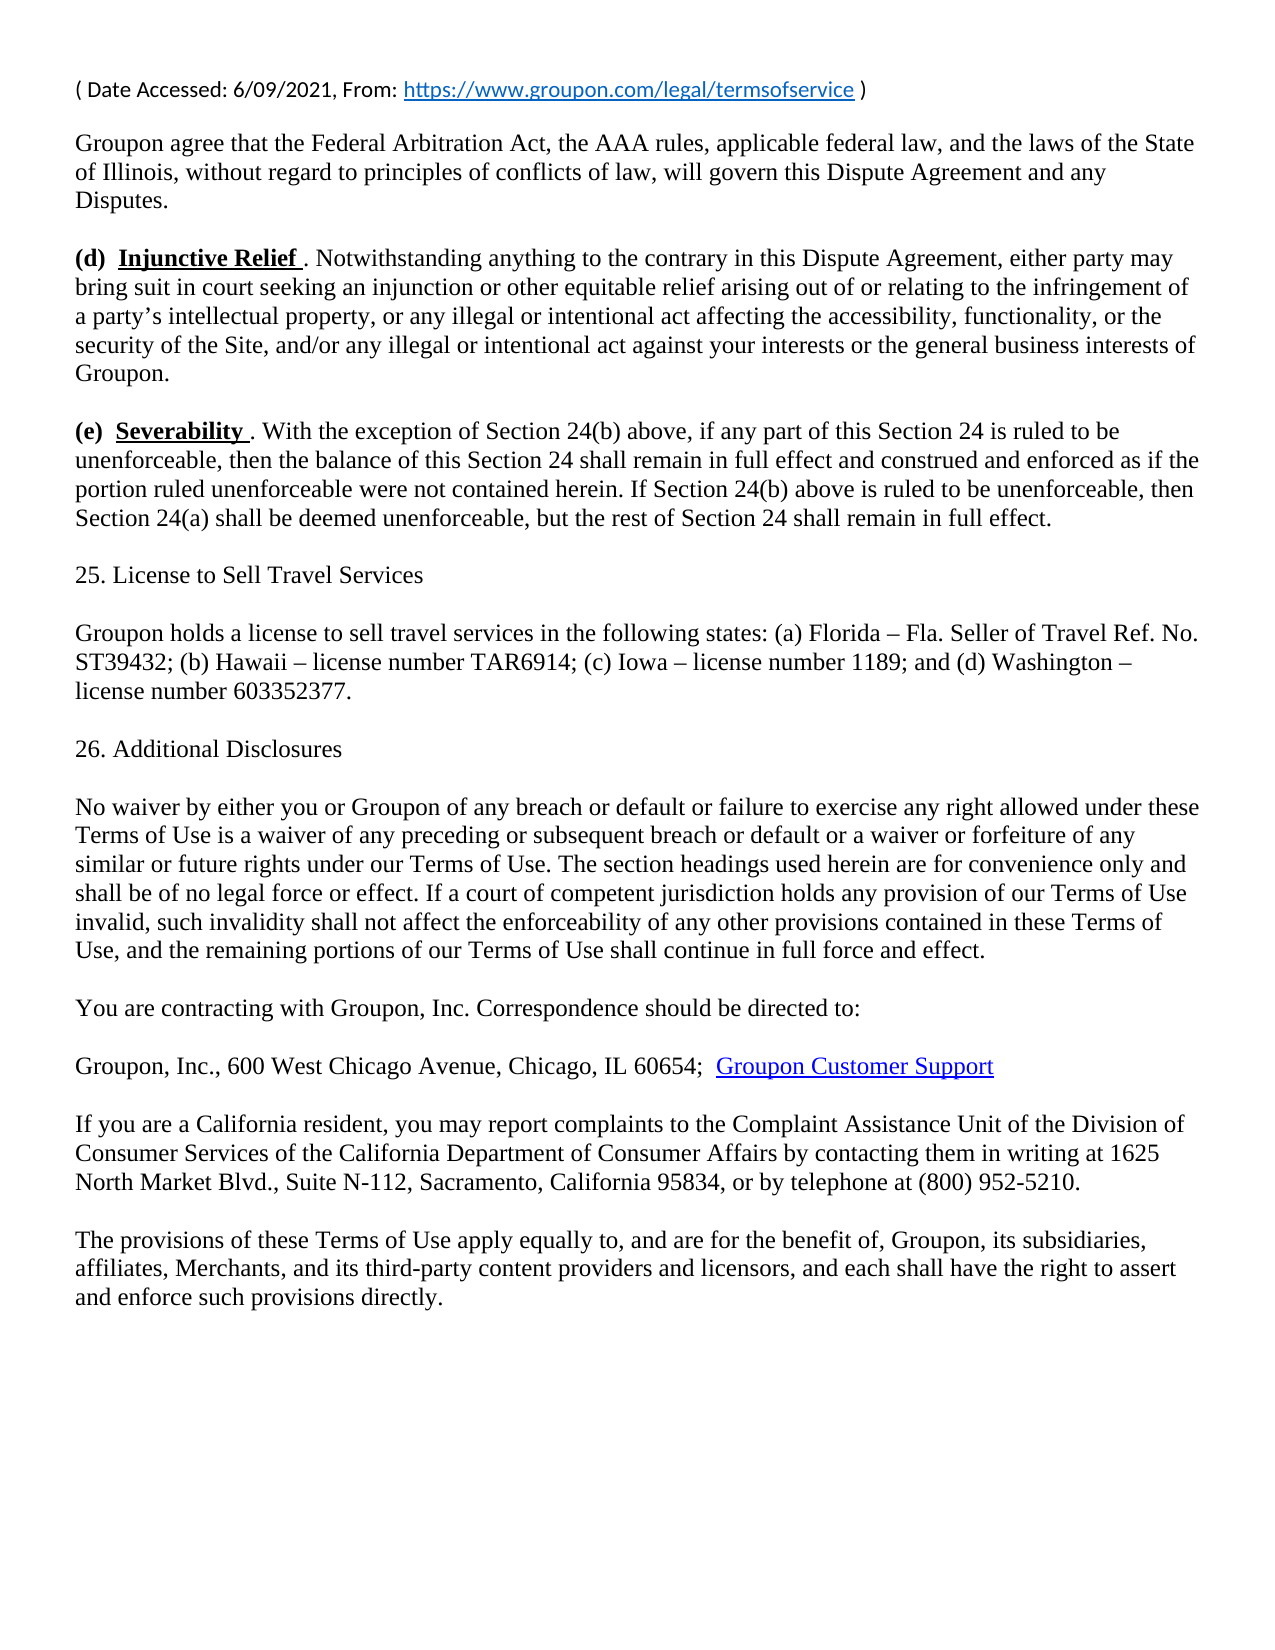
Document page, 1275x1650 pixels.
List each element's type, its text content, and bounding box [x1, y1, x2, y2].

text Groupon holds a license to sell travel services in the following states: (a) Florida – Fla. Seller of Travel Ref. No. ST39432; (b) Hawaii – license number TAR6914; (c) Iowa – license number 1189; and (d) Washington – license number 603352377. [75, 618, 1200, 705]
text Groupon, Inc., 600 West Chicago Avenue, Chicago, IL 60654; Groupon Customer Support [75, 1051, 1200, 1080]
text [75, 128, 1200, 214]
text If you are a California resident, you may report complaints to the Complaint Assistance Unit of the Division of Consumer Services of the California Department of Consumer Affairs by contacting them in writing at 1625 North Market Blvd., Suite N-112, Sacramento, California 95834, or by telephone at (800) 952-5210. [75, 1109, 1200, 1196]
text The provisions of these Terms of Use apply equally to, and are for the benefit of, Groupon, its subsidiaries, affiliates, Merchants, and its third-party content providers and licensors, and each shall have the right to assert and enforce such provisions directly. [75, 1225, 1200, 1311]
text You are contracting with Groupon, Inc. Correspondence should be directed to: [75, 993, 1200, 1022]
text No waiver by either you or Groupon of any breach or default or failure to exercise any right allowed under these Terms of Use is a waiver of any preceding or subsequent breach or default or a waiver or forfeiture of any similar or future rights under our Terms of Use. The section headings used herein are for convenience only and shall be of no legal force or effect. If a court of competent jurisdiction holds any provision of our Terms of Use invalid, such invalidity shall not affect the enforceability of any other provisions contained in these Terms of Use, and the remaining portions of our Terms of Use shall continue in full force and effect. [75, 792, 1200, 964]
text (d) Injunctive Relief . Notwithstanding anything to the contrary in this Dispute Agreement, either party may bring suit in court seeking an injunction or other equitable relief arising out of or relating to the infringement of a party’s intellectual property, or any illegal or intentional act affecting the accessibility, functionality, or the security of the Site, and/or any illegal or intentional act against your interests or the general business interests of Groupon. [75, 243, 1200, 387]
text 26. Additional Disclosures [75, 734, 1200, 763]
text (e) Severability . With the exception of Section 24(b) above, if any part of this Section 24 is ruled to be unenforceable, then the balance of this Section 24 shall remain in full effect and construed and enforced as if the portion ruled unenforceable were not contained herein. If Section 24(b) above is ruled to be unenforceable, then Section 24(a) shall be deemed unenforceable, but the rest of Section 24 shall remain in full effect. [75, 416, 1200, 531]
text 25. License to Sell Travel Services [75, 561, 1200, 589]
